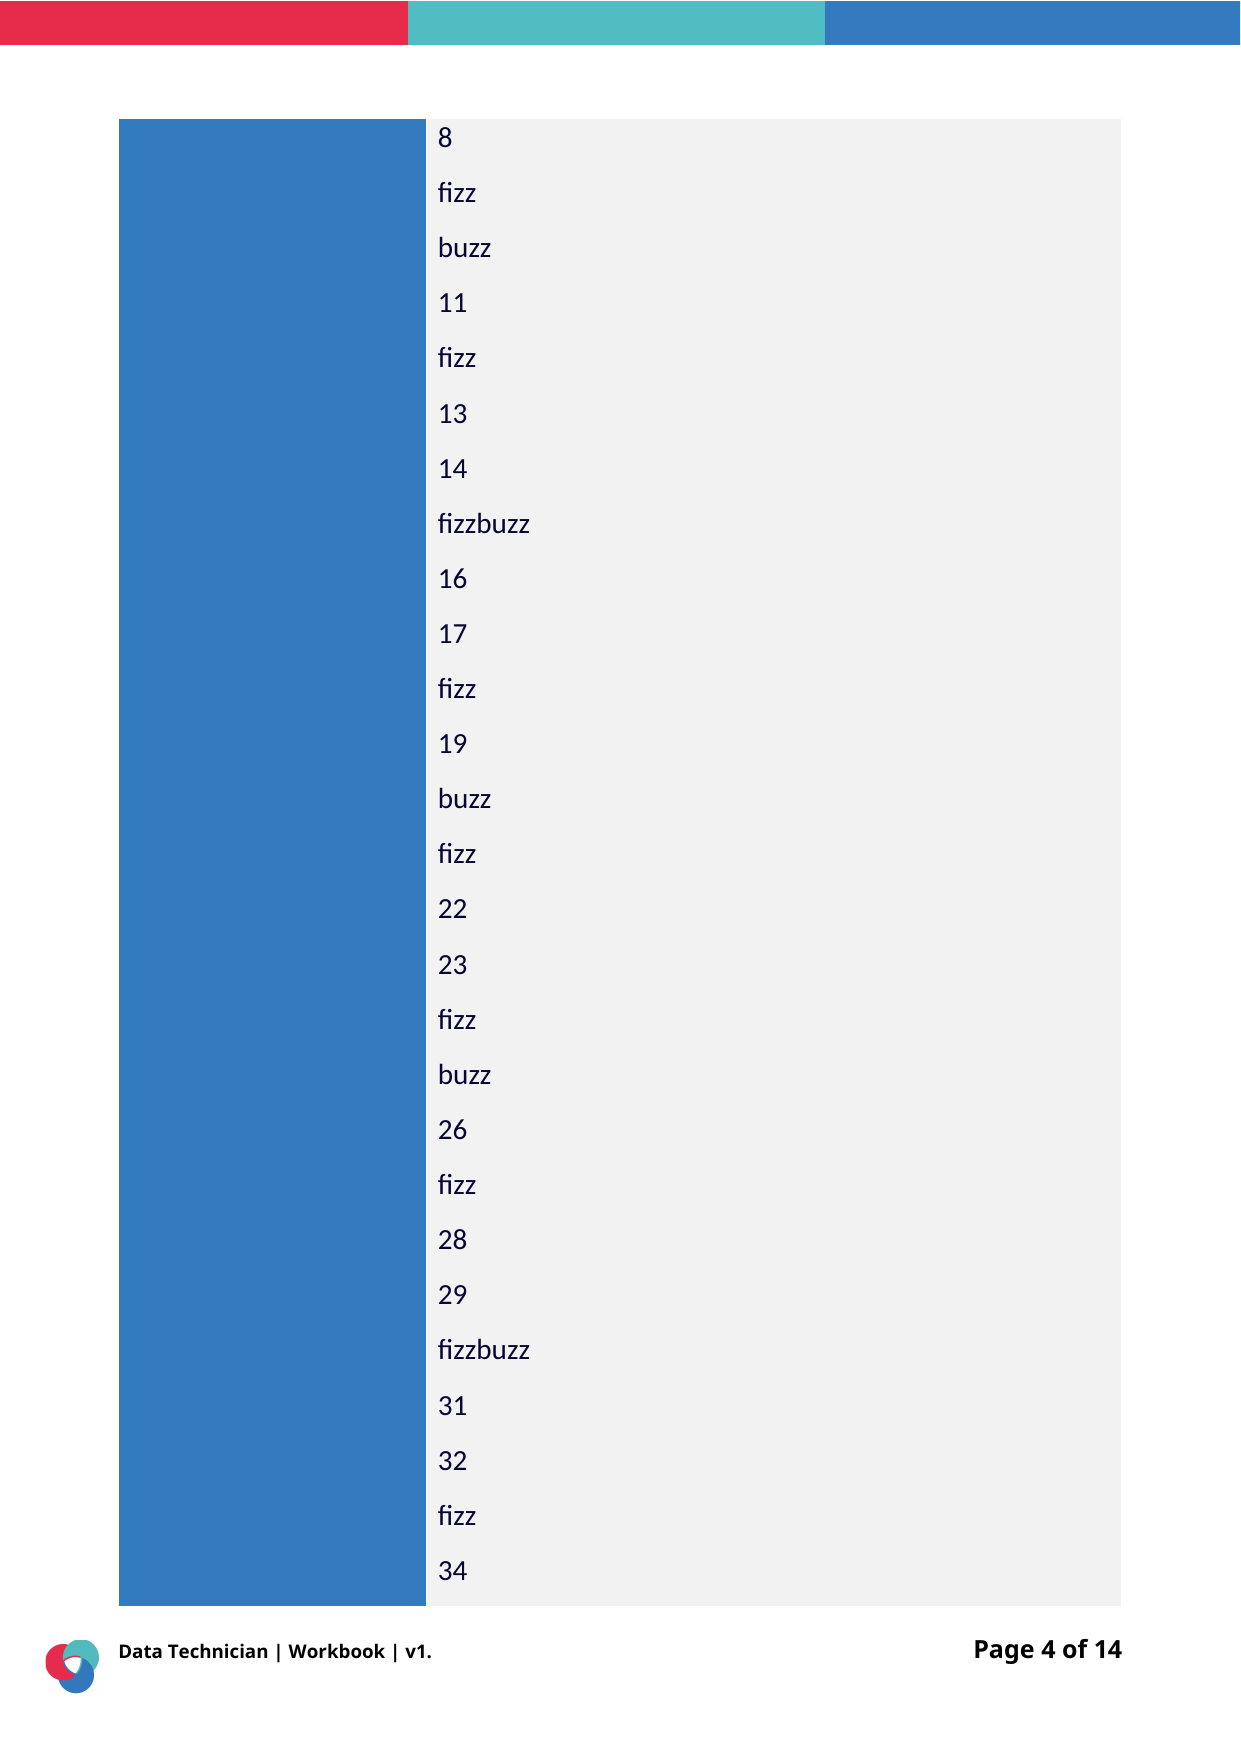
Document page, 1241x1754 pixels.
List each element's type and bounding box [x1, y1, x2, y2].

picture [45, 1640, 100, 1694]
table_header [427, 119, 1121, 1606]
table_header [119, 119, 426, 1606]
